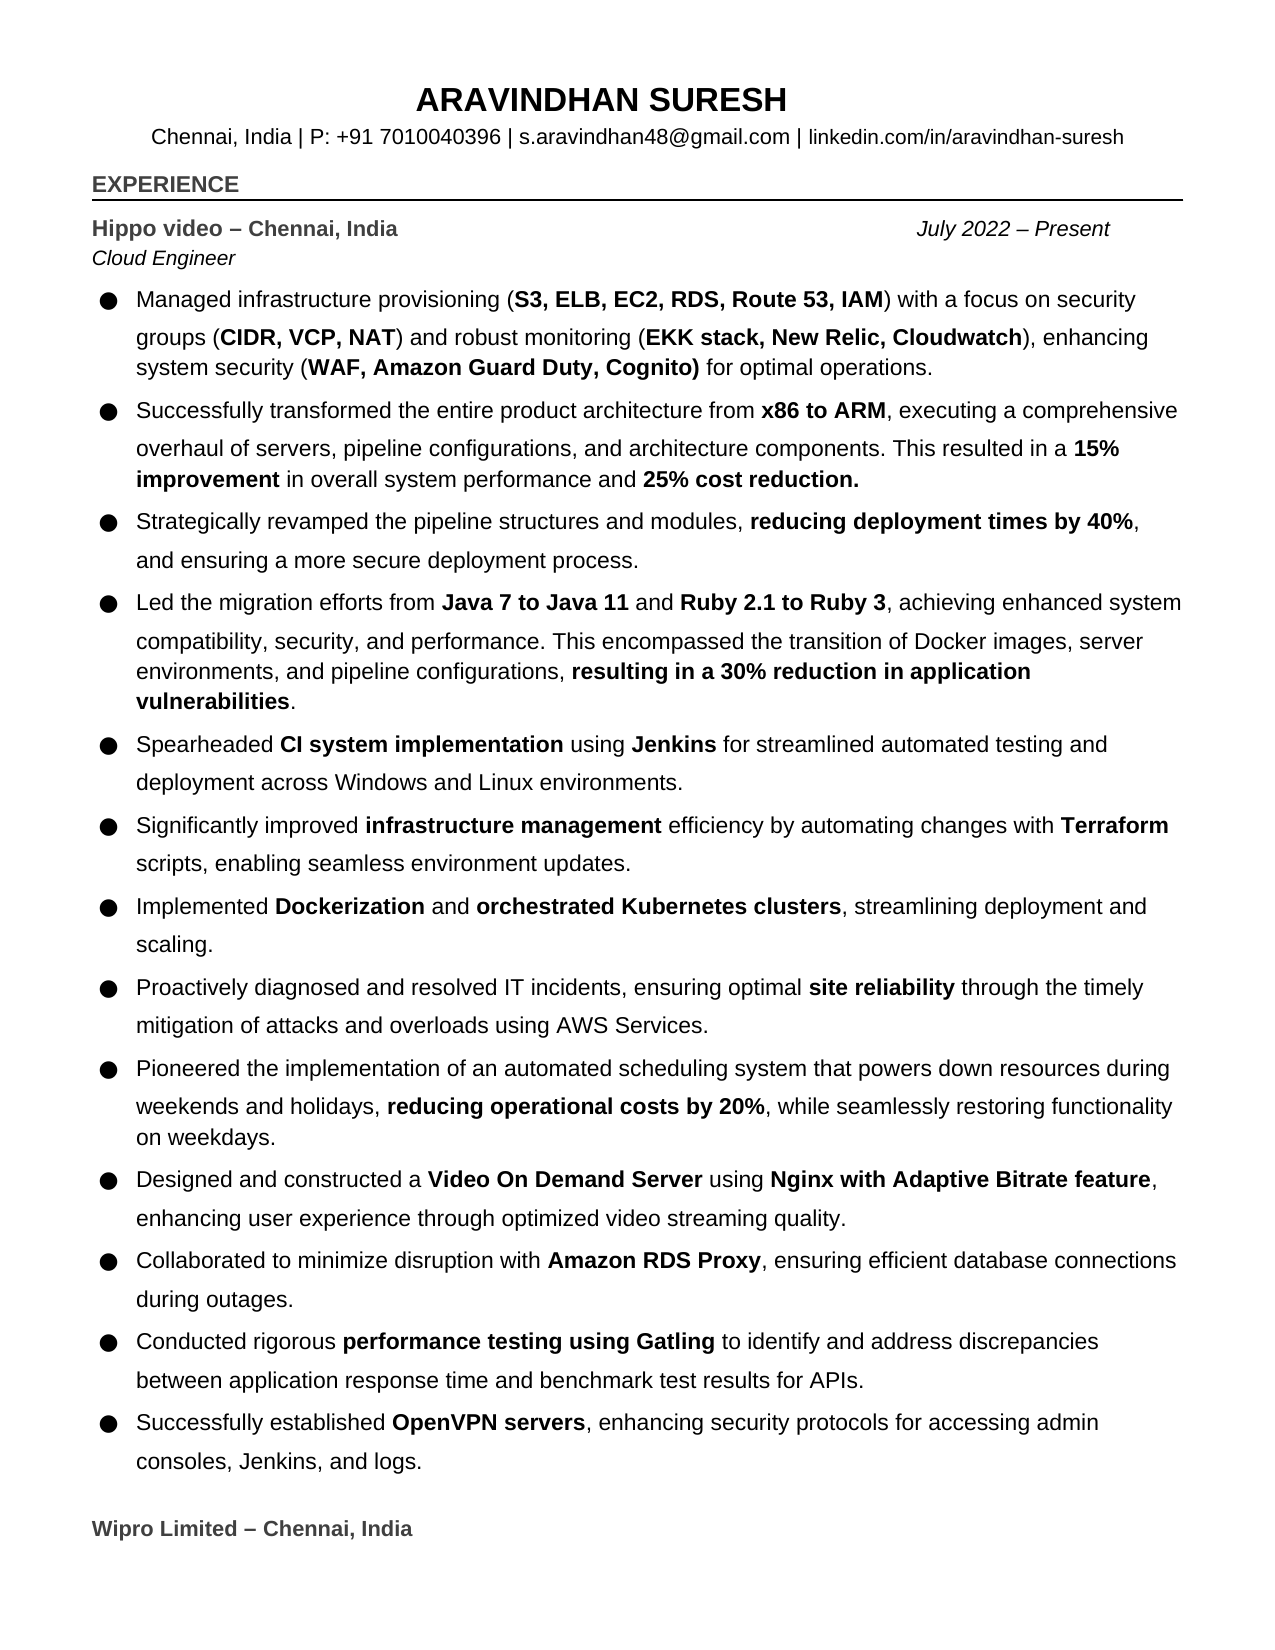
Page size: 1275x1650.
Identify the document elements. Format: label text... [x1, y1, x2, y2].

text Hippo video – Chennai, India July 2022 – Present [92, 215, 1183, 242]
list Significantly improved infrastructure management efficiency by automating changes with Terraform scripts, enabling seamless environment updates. [98, 799, 1183, 876]
text Cloud Engineer [92, 246, 1183, 270]
list Pioneered the implementation of an automated scheduling system that powers down resources during weekends and holidays, reducing operational costs by 20%, while seamlessly restoring functionality on weekdays. [98, 1042, 1183, 1150]
text EXPERIENCE [92, 171, 1183, 199]
list Proactively diagnosed and resolved IT incidents, ensuring optimal site reliability through the timely mitigation of attacks and overloads using AWS Services. [98, 961, 1183, 1038]
text Chennai, India | P: +91 7010040396 | s.aravindhan48@gmail.com | linkedin.com/in/aravindhan-suresh [92, 124, 1183, 149]
list Spearheaded CI system implementation using Jenkins for streamlined automated testing and deployment across Windows and Linux environments. [98, 718, 1183, 795]
list Successfully established OpenVPN servers, enhancing security protocols for accessing admin consoles, Jenkins, and logs. [98, 1397, 1183, 1474]
list Designed and constructed a Video On Demand Server using Nginx with Adaptive Bitrate feature, enhancing user experience through optimized video streaming quality. [98, 1154, 1183, 1231]
list Implemented Dockerization and orchestrated Kubernetes clusters, streamlining deployment and scaling. [98, 880, 1183, 957]
list Strategically revamped the pipeline structures and modules, reducing deployment times by 40%, and ensuring a more secure deployment process. [98, 496, 1183, 573]
list Successfully transformed the entire product architecture from x86 to ARM, executing a comprehensive overhaul of servers, pipeline configurations, and architecture components. This resulted in a 15% improvement in overall system performance and 25% cost reduction. [98, 384, 1183, 492]
text ARAVINDHAN SURESH [92, 80, 1183, 118]
list Conducted rigorous performance testing using Gatling to identify and address discrepancies between application response time and benchmark test results for APIs. [98, 1316, 1183, 1393]
text Wipro Limited – Chennai, India [92, 1515, 1183, 1542]
list Collaborated to minimize disruption with Amazon RDS Proxy, ensuring efficient database connections during outages. [98, 1235, 1183, 1312]
list Managed infrastructure provisioning (S3, ELB, EC2, RDS, Route 53, IAM) with a focus on security groups (CIDR, VCP, NAT) and robust monitoring (EKK stack, New Relic, Cloudwatch), enhancing system security (WAF, Amazon Guard Duty, Cognito) for optimal operations. [98, 273, 1183, 381]
list Led the migration efforts from Java 7 to Java 11 and Ruby 2.1 to Ruby 3, achieving enhanced system compatibility, security, and performance. This encompassed the transition of Docker images, server environments, and pipeline configurations, resulting in a 30% reduction in application vulnerabilities. [98, 577, 1183, 714]
